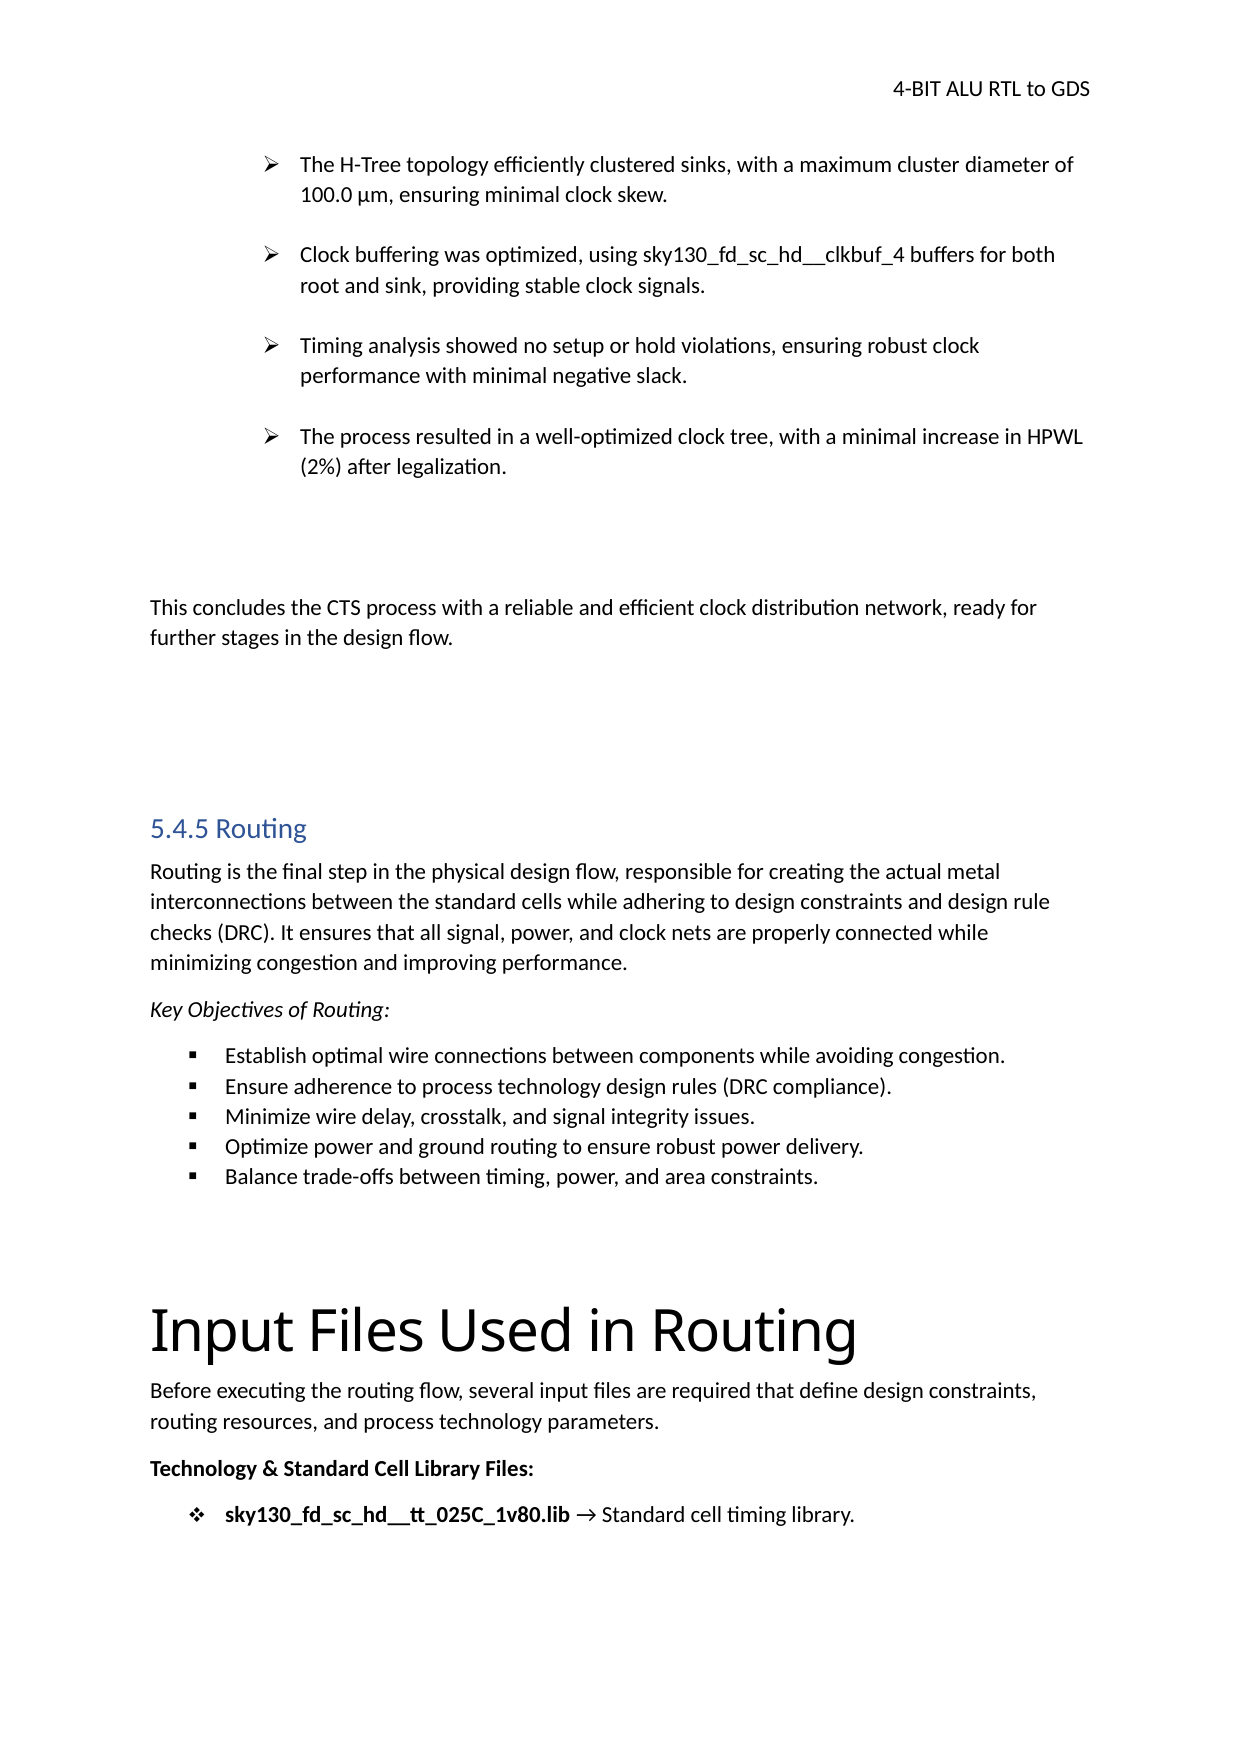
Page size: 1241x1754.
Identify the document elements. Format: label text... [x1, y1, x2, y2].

list Clock buffering was optimized, using sky130_fd_sc_hd__clkbuf_4 buffers for both root and sink, providing stable clock signals. [262, 241, 1090, 299]
subtitle 5.4.5 Routing [150, 810, 1090, 846]
list The process resulted in a well-optimized clock tree, with a minimal increase in HPWL (2%) after legalization. [262, 422, 1090, 480]
list Timing analysis showed no setup or hold violations, ensuring robust clock performance with minimal negative slack. [262, 331, 1090, 389]
text This concludes the CTS process with a reliable and efficient clock distribution network, ready for further stages in the design flow. [150, 593, 1090, 651]
list sky130_fd_sc_hd__tt_025C_1v80.lib → Standard cell timing library. [187, 1501, 1090, 1528]
list Establish optimal wire connections between components while avoiding congestion. [187, 1042, 1090, 1069]
list Balance trade-offs between timing, power, and area constraints. [187, 1162, 1090, 1190]
text Routing is the final step in the physical design flow, responsible for creating the actual metal interconnections between the standard cells while adhering to design constraints and design rule checks (DRC). It ensures that all signal, power, and clock nets are properly connected while minimizing congestion and improving performance. [150, 857, 1090, 976]
text Key Objectives of Routing: [150, 995, 1090, 1023]
list Optimize power and ground routing to ensure robust power delivery. [187, 1132, 1090, 1160]
title Input Files Used in Routing [150, 1289, 1090, 1368]
list Minimize wire delay, crosstalk, and signal integrity issues. [187, 1102, 1090, 1130]
text Before executing the routing flow, several input files are required that define design constraints, routing resources, and process technology parameters. [150, 1377, 1090, 1435]
list Ensure adherence to process technology design rules (DRC compliance). [187, 1072, 1090, 1100]
list The H-Tree topology efficiently clustered sinks, with a maximum cluster diameter of 100.0 µm, ensuring minimal clock skew. [262, 150, 1090, 208]
text Technology & Standard Cell Library Files: [150, 1454, 1090, 1482]
